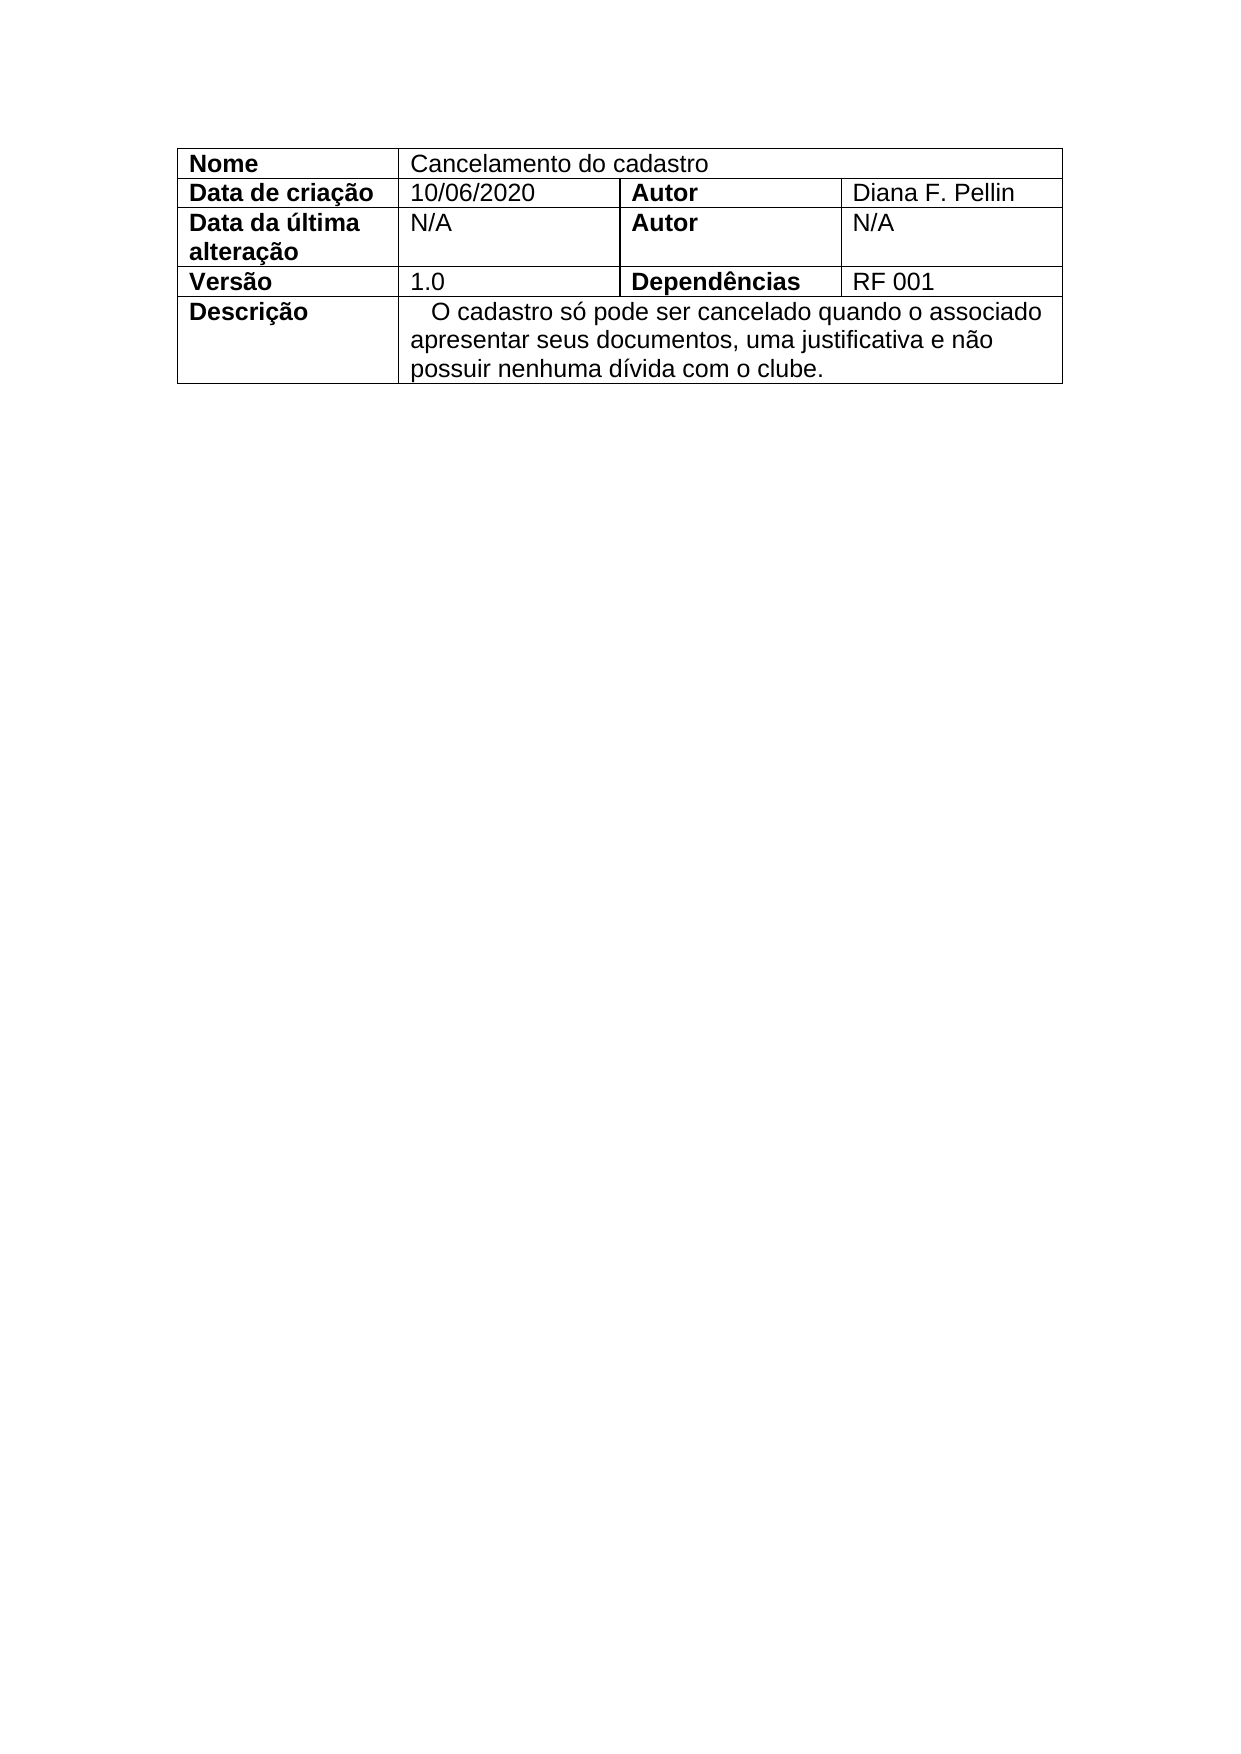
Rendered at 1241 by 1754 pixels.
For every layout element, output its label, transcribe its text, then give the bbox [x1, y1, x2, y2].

table_cell RF 001 [842, 267, 1062, 296]
table_cell Descrição [178, 297, 398, 383]
table_cell Diana F. Pellin [842, 179, 1062, 207]
table_cell Versão [178, 267, 398, 296]
table_cell O cadastro só pode ser cancelado quando o associado apresentar seus documentos, uma justificativa e não possuir nenhuma dívida com o clube. [399, 297, 1062, 383]
table_cell Data da última alteração [178, 208, 398, 266]
table_cell Dependências [621, 267, 841, 296]
table_cell Data de criação [178, 179, 398, 207]
table_cell Cancelamento do cadastro [399, 149, 1062, 177]
table_cell Autor [621, 179, 841, 207]
table_cell 1.0 [399, 267, 619, 296]
table_cell 10/06/2020 [399, 179, 619, 207]
table_cell N/A [399, 208, 619, 266]
table_cell Autor [621, 208, 841, 266]
table_cell N/A [842, 208, 1062, 266]
table_cell Nome [178, 149, 398, 177]
